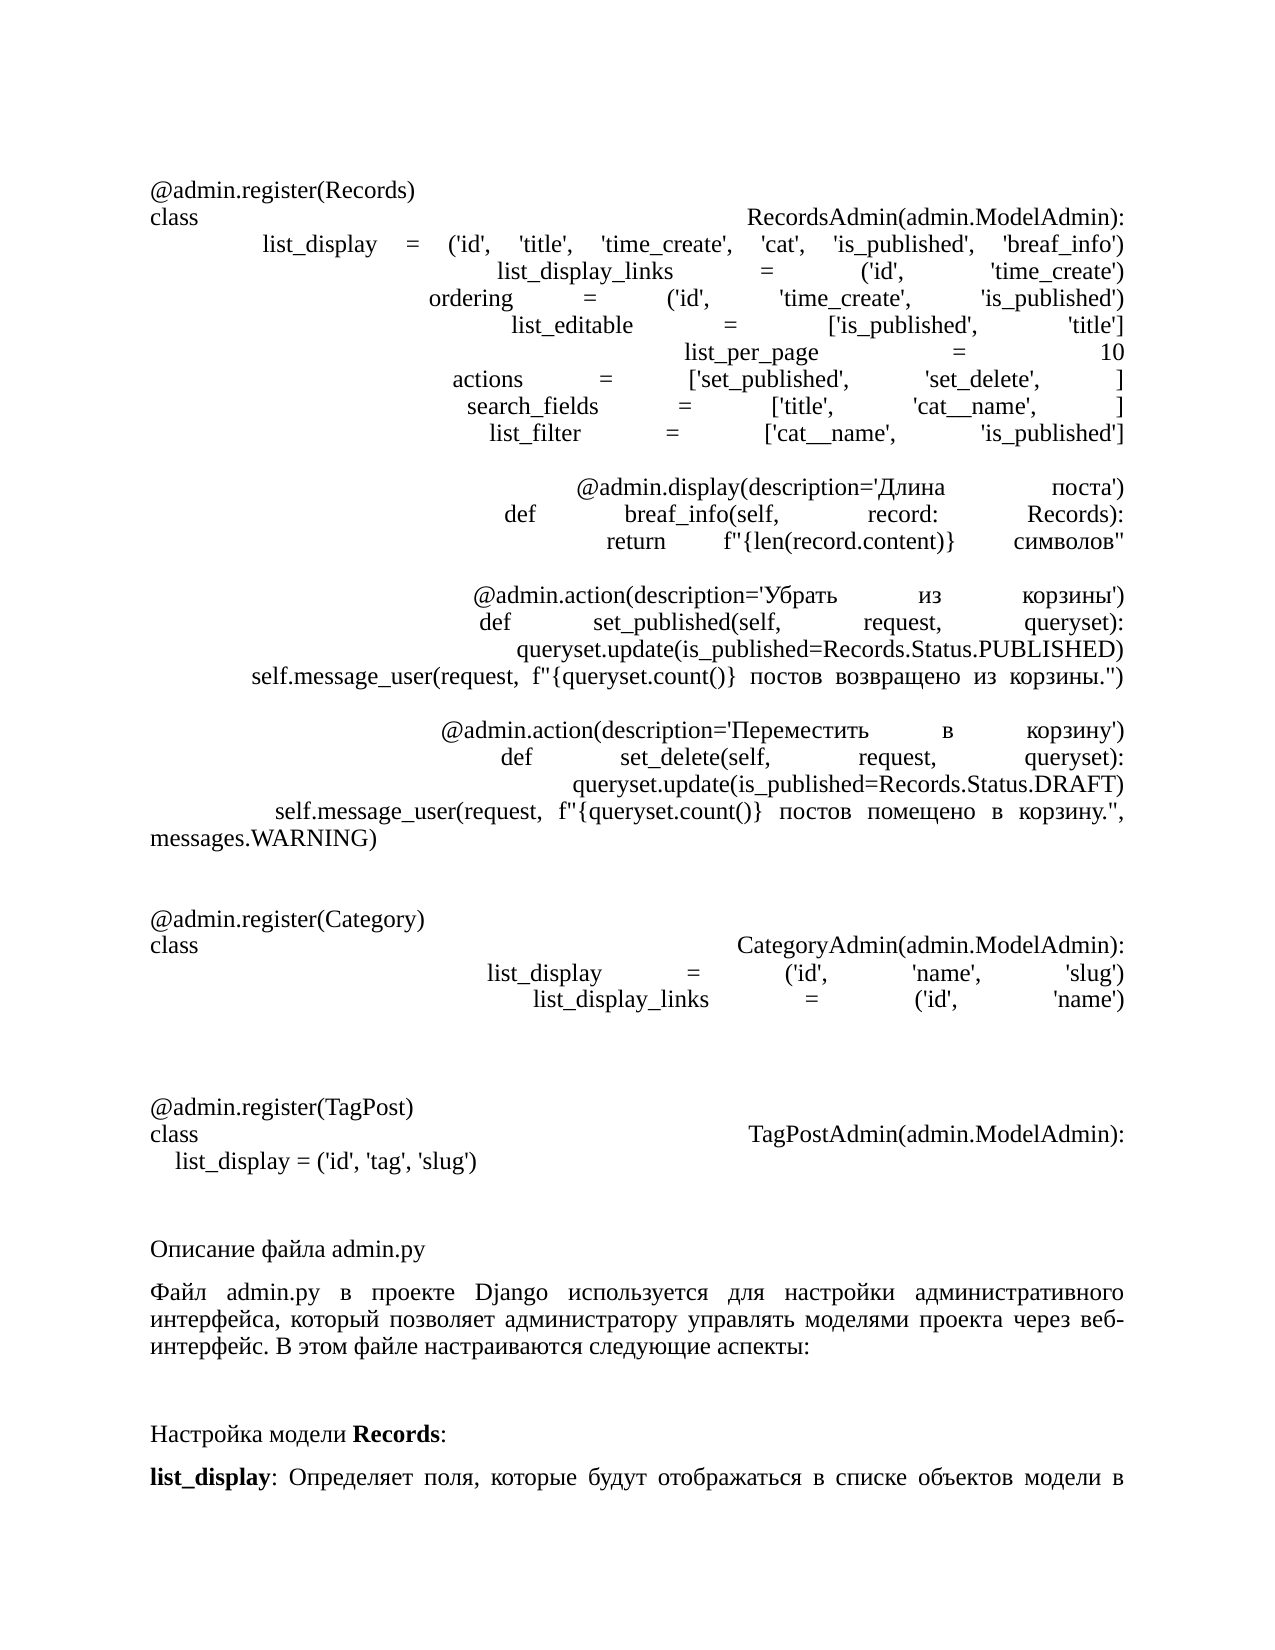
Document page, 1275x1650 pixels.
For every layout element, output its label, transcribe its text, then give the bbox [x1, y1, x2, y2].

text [150, 1464, 1125, 1491]
text Файл admin.py в проекте Django используется для настройки административного интерфейса, который позволяет администратору управлять моделями проекта через веб-интерфейс. В этом файле настраиваются следующие аспекты: [150, 1279, 1125, 1360]
text Описание файла admin.py [150, 1236, 1125, 1262]
text Настройка модели Records: [150, 1420, 1125, 1447]
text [150, 150, 1125, 1175]
